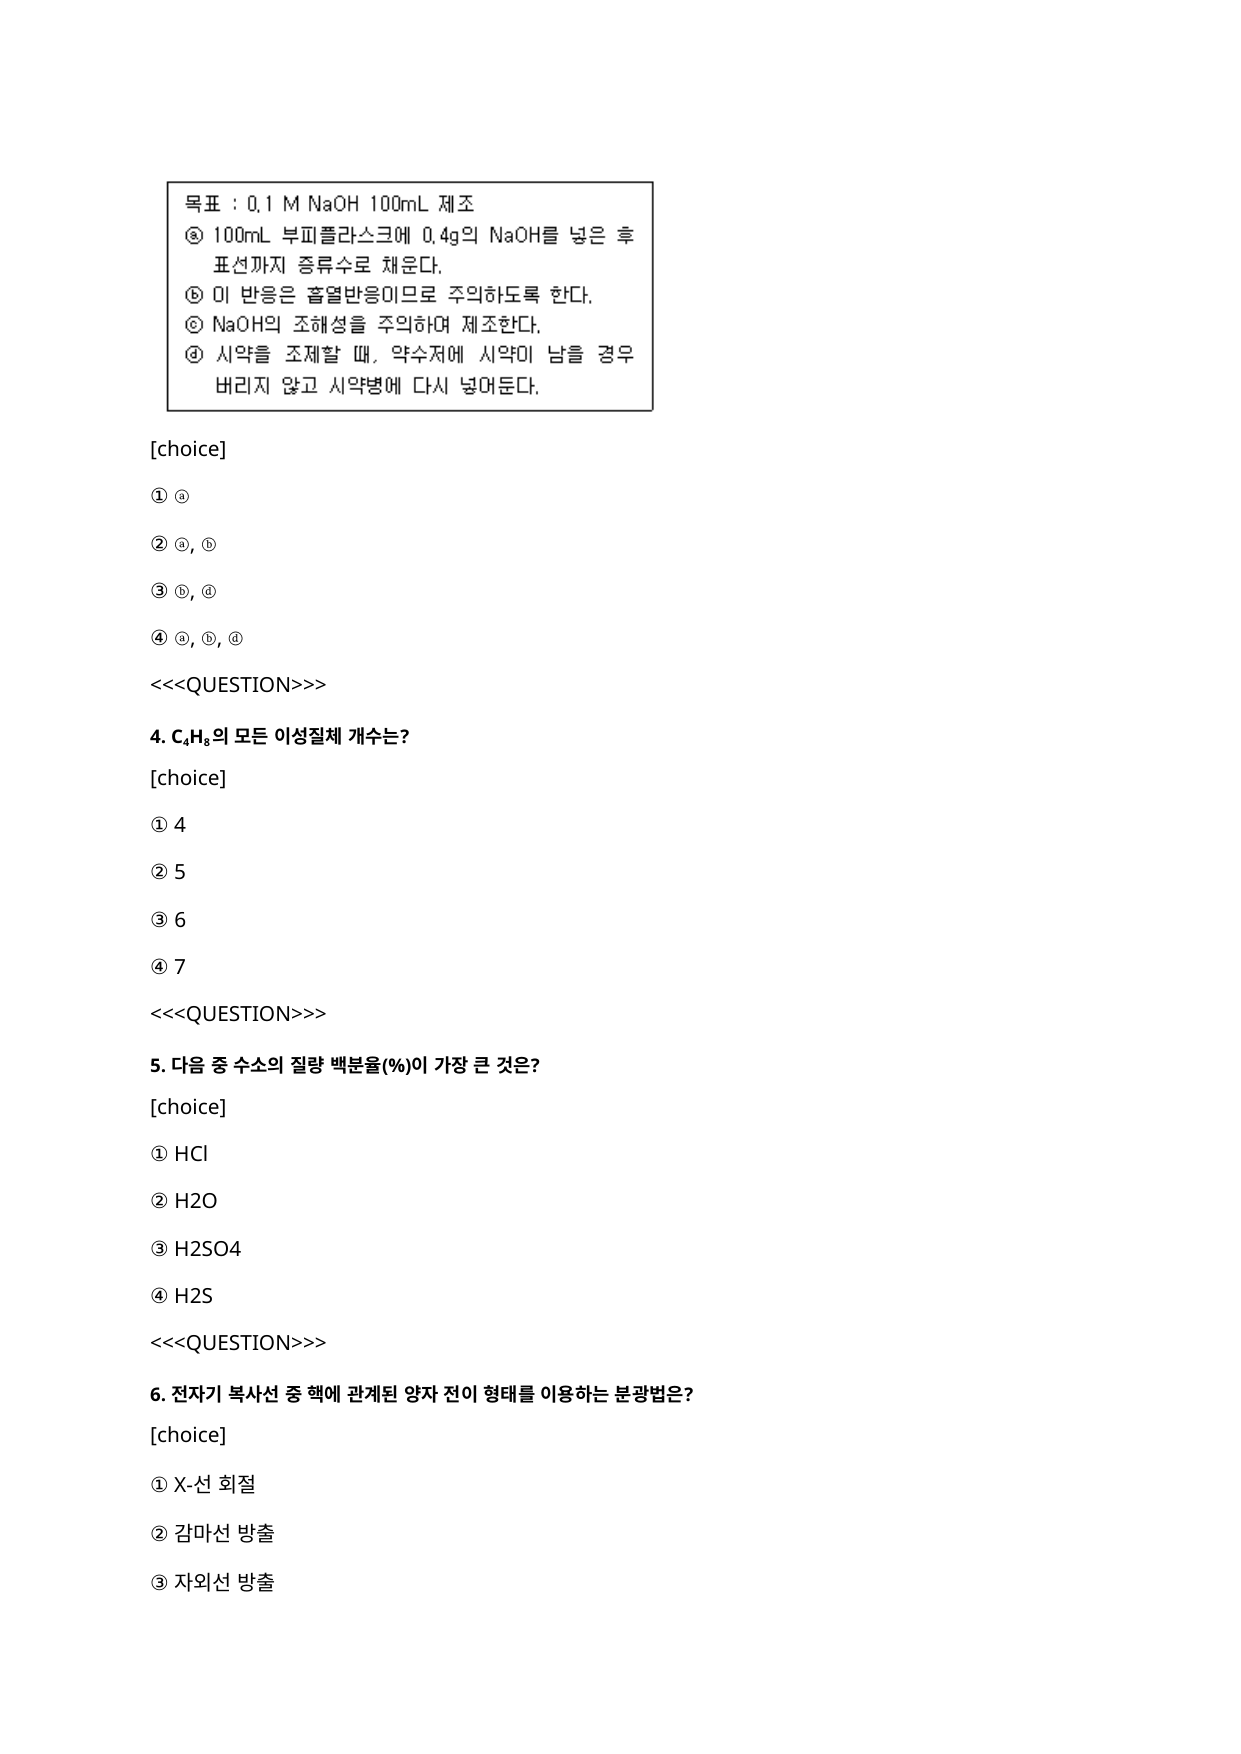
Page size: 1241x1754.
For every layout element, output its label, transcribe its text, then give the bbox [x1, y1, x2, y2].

text [choice] [150, 1092, 1090, 1120]
text ③ 6 [150, 905, 1090, 933]
picture [164, 177, 657, 415]
text 5. 다음 중 수소의 질량 백분율(%)이 가장 큰 것은? [150, 1051, 1090, 1078]
text 4. C4H8의 모든 이성질체 개수는? [150, 722, 1090, 749]
text <<<QUESTION>>> [150, 999, 1090, 1028]
text <<<QUESTION>>> [150, 671, 1090, 699]
text [choice] [150, 763, 1090, 791]
text [choice] [150, 1421, 1090, 1449]
text [choice] [150, 434, 1090, 462]
text ④ H2S [150, 1281, 1090, 1309]
text ③ H2SO4 [150, 1234, 1090, 1262]
text <<<QUESTION>>> [150, 1328, 1090, 1357]
text ② ⓐ, ⓑ [150, 529, 1090, 557]
text ④ 7 [150, 952, 1090, 981]
text ② 5 [150, 857, 1090, 886]
text ① HCl [150, 1139, 1090, 1167]
text ④ ⓐ, ⓑ, ⓓ [150, 623, 1090, 652]
text ① 4 [150, 810, 1090, 839]
text ③ ⓑ, ⓓ [150, 576, 1090, 604]
text ① ⓐ [150, 481, 1090, 510]
text ③ 자외선 방출 [150, 1567, 1090, 1597]
text ① X-선 회절 [150, 1468, 1090, 1498]
text ② 감마선 방출 [150, 1517, 1090, 1548]
text 6. 전자기 복사선 중 핵에 관계된 양자 전이 형태를 이용하는 분광법은? [150, 1380, 1090, 1407]
text ② H2O [150, 1186, 1090, 1215]
